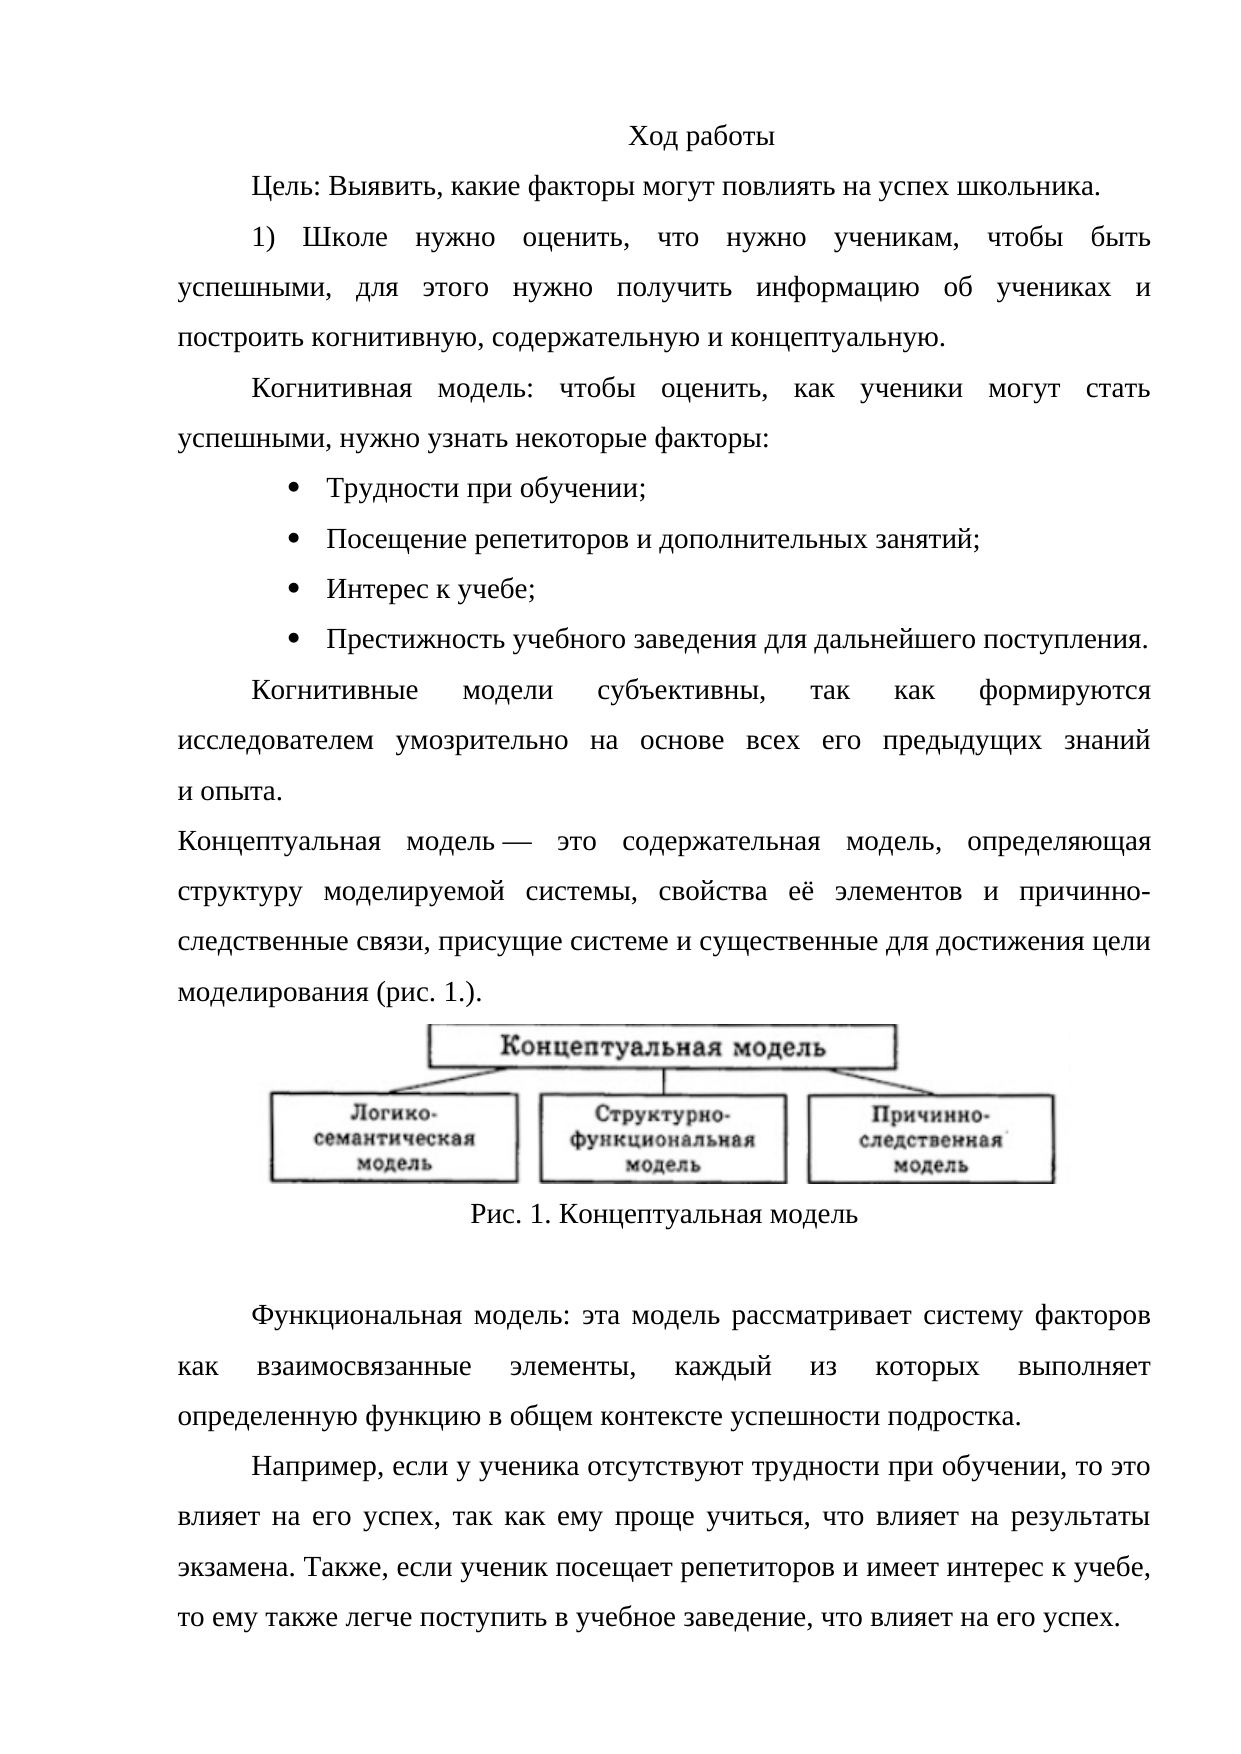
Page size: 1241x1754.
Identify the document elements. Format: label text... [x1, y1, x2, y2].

list Например, если у ученика отсутствуют трудности при обучении, то это влияет на его успех, так как ему проще учиться, что влияет на результаты экзамена. Также, если ученик посещает репетиторов и имеет интерес к учебе, то ему также легче поступить в учебное заведение, что влияет на его успех. [177, 1448, 1152, 1633]
text 1) Школе нужно оценить, что нужно ученикам, чтобы быть успешными, для этого нужно получить информацию об учениках и построить когнитивную, содержательную и концептуальную. [177, 219, 1152, 353]
text Когнитивная модель: чтобы оценить, как ученики могут стать успешными, нужно узнать некоторые факторы: [177, 370, 1152, 453]
text Цель: Выявить, какие факторы могут повлиять на успех школьника. [177, 168, 1152, 202]
list Концептуальная модель — это содержательная модель, определяющая структуру моделируемой системы, свойства её элементов и причинно-следственные связи, присущие системе и существенные для достижения цели моделирования (рис. 1.). [177, 823, 1152, 1007]
list Когнитивные модели субъективны, так как формируются исследователем умозрительно на основе всех его предыдущих знаний и опыта. [177, 672, 1152, 806]
list Посещение репетиторов и дополнительных занятий; [288, 521, 1152, 554]
list Рис. 1. Концептуальная модель [177, 1197, 1152, 1230]
text Ход работы [177, 118, 1152, 152]
list Трудности при обучении; [288, 470, 1152, 504]
list Интерес к учебе; [288, 571, 1152, 605]
picture [258, 1024, 1071, 1184]
list Функциональная модель: эта модель рассматривает систему факторов как взаимосвязанные элементы, каждый из которых выполняет определенную функцию в общем контексте успешности подростка. [177, 1297, 1152, 1431]
list Престижность учебного заведения для дальнейшего поступления. [288, 622, 1152, 655]
